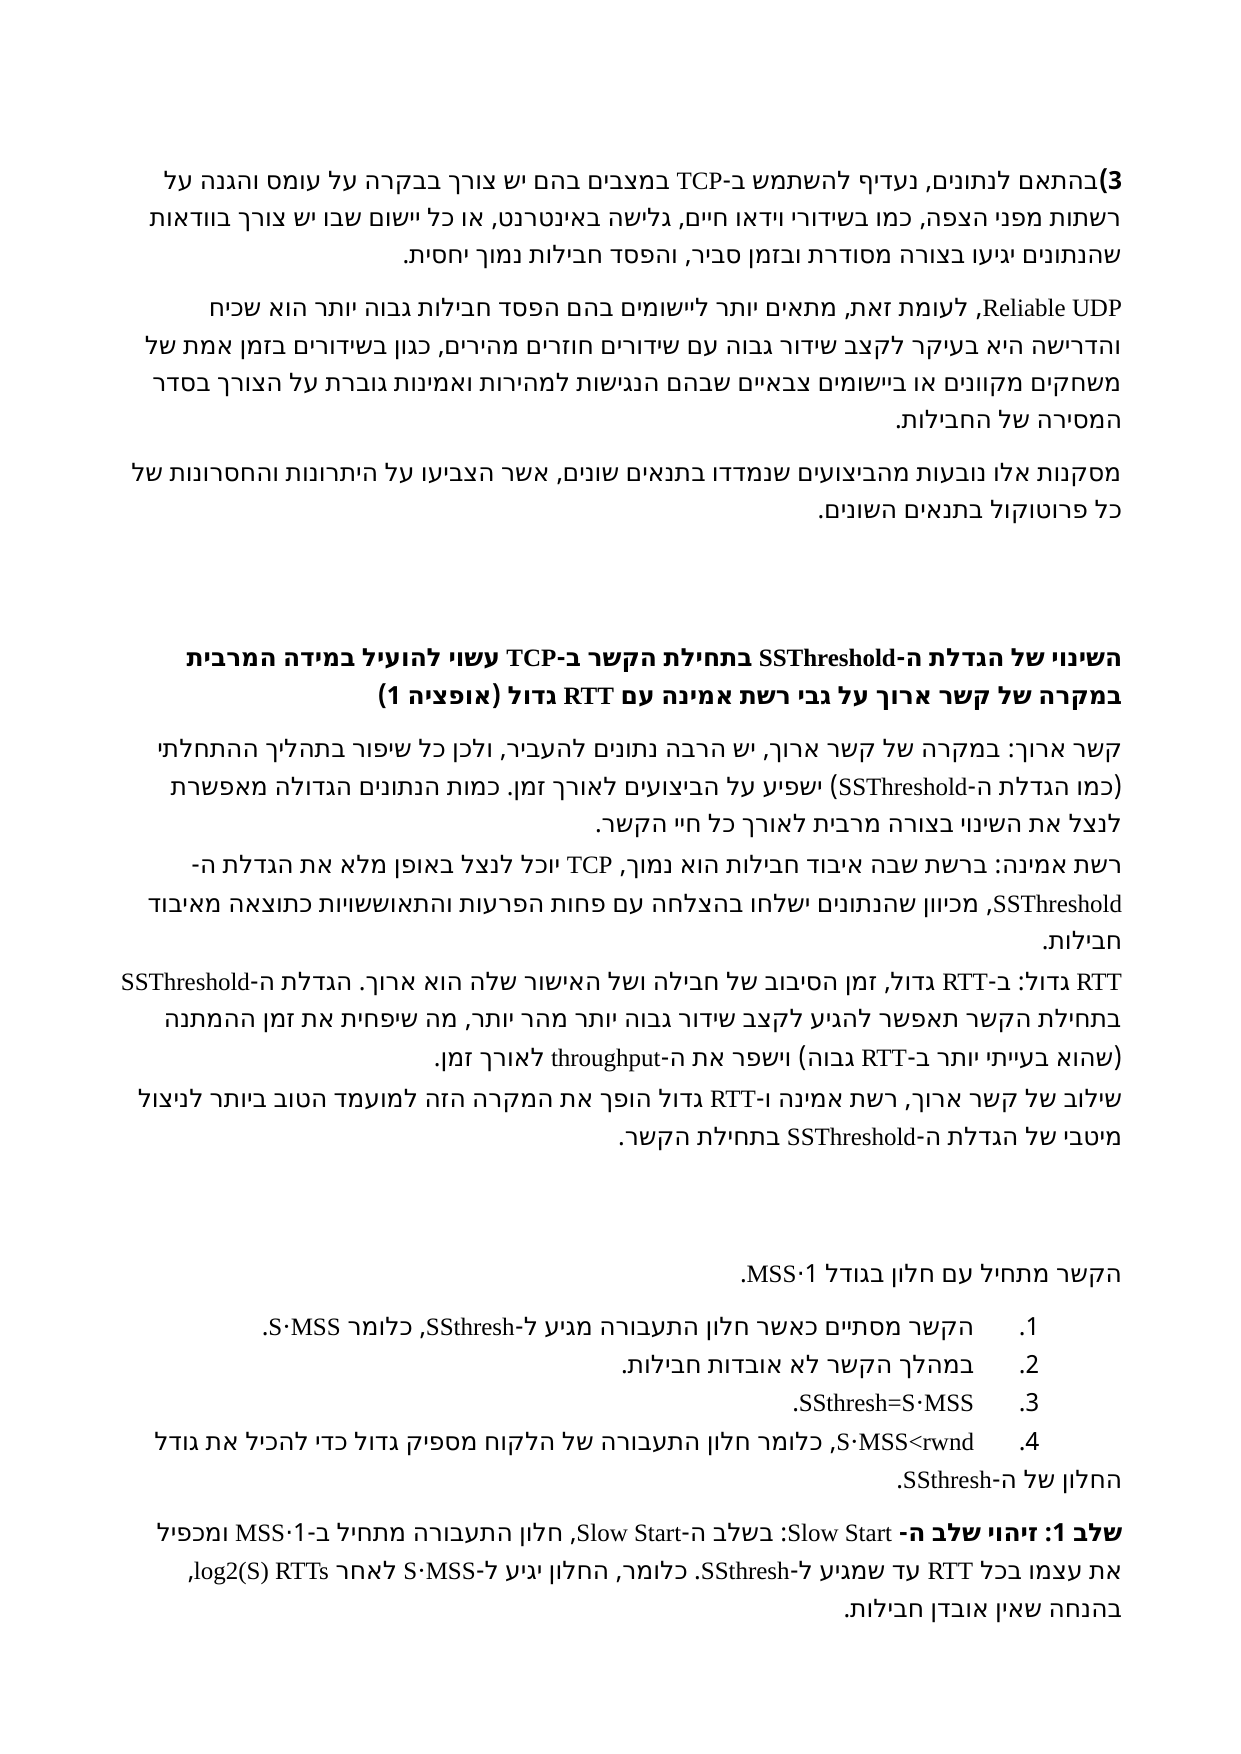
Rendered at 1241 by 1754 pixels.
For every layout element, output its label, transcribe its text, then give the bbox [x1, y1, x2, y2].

text שלב 1: זיהוי שלב ה- Slow Start: בשלב ה-Slow Start, חלון התעבורה מתחיל ב-1⋅MSS ומכפיל את עצמו בכל RTT עד שמגיע ל-SSthresh. כלומר, החלון יגיע ל-S⋅MSS לאחר log2(S) RTTs, בהנחה שאין אובדן חבילות. [118, 1518, 1122, 1627]
text 3)בהתאם לנתונים, נעדיף להשתמש ב-TCP במצבים בהם יש צורך בבקרה על עומס והגנה על רשתות מפני הצפה, כמו בשידורי וידאו חיים, גלישה באינטרנט, או כל יישום שבו יש צורך בוודאות שהנתונים יגיעו בצורה מסודרת ובזמן סביר, והפסד חבילות נמוך יחסית. [118, 166, 1122, 274]
list במהלך הקשר לא אובדות חבילות. [118, 1351, 1122, 1383]
text רשת אמינה: ברשת שבה איבוד חבילות הוא נמוך, TCP יוכל לנצל באופן מלא את הגדלת ה-SSThreshold, מכיוון שהנתונים ישלחו בהצלחה עם פחות הפרעות והתאוששויות כתוצאה מאיבוד חבילות. [118, 850, 1122, 960]
text הקשר מתחיל עם חלון בגודל 1⋅MSS. [118, 1259, 1122, 1292]
text Reliable UDP, לעומת זאת, מתאים יותר ליישומים בהם הפסד חבילות גבוה יותר הוא שכיח והדרישה היא בעיקר לקצב שידור גבוה עם שידורים חוזרים מהירים, כגון בשידורים בזמן אמת של משחקים מקוונים או ביישומים צבאיים שבהם הנגישות למהירות ואמינות גוברת על הצורך בסדר המסירה של החבילות. [118, 293, 1122, 439]
list S⋅MSS<rwnd, כלומר חלון התעבורה של הלקוח מספיק גדול כדי להכיל את גודל החלון של ה-SSthresh. [118, 1427, 1122, 1498]
text שילוב של קשר ארוך, רשת אמינה ו-RTT גדול הופך את המקרה הזה למועמד הטוב ביותר לניצול מיטבי של הגדלת ה-SSThreshold בתחילת הקשר. [118, 1084, 1122, 1156]
list SSthresh=S⋅MSS. [118, 1388, 1122, 1422]
list הקשר מסתיים כאשר חלון התעבורה מגיע ל-SSthresh, כלומר S⋅MSS. [118, 1312, 1122, 1346]
text קשר ארוך: במקרה של קשר ארוך, יש הרבה נתונים להעביר, ולכן כל שיפור בתהליך ההתחלתי (כמו הגדלת ה-SSThreshold) ישפיע על הביצועים לאורך זמן. כמות הנתונים הגדולה מאפשרת לנצל את השינוי בצורה מרבית לאורך כל חיי הקשר. [118, 734, 1122, 843]
text RTT גדול: ב-RTT גדול, זמן הסיבוב של חבילה ושל האישור שלה הוא ארוך. הגדלת ה-SSThreshold בתחילת הקשר תאפשר להגיע לקצב שידור גבוה יותר מהר יותר, מה שיפחית את זמן ההמתנה (שהוא בעייתי יותר ב-RTT גבוה) וישפר את ה-throughput לאורך זמן. [118, 967, 1122, 1076]
text השינוי של הגדלת ה-SSThreshold בתחילת הקשר ב-TCP עשוי להועיל במידה המרבית במקרה של קשר ארוך על גבי רשת אמינה עם RTT גדול (אופציה 1) [118, 643, 1122, 715]
text מסקנות אלו נובעות מהביצועים שנמדדו בתנאים שונים, אשר הצביעו על היתרונות והחסרונות של כל פרוטוקול בתנאים השונים. [118, 458, 1122, 528]
